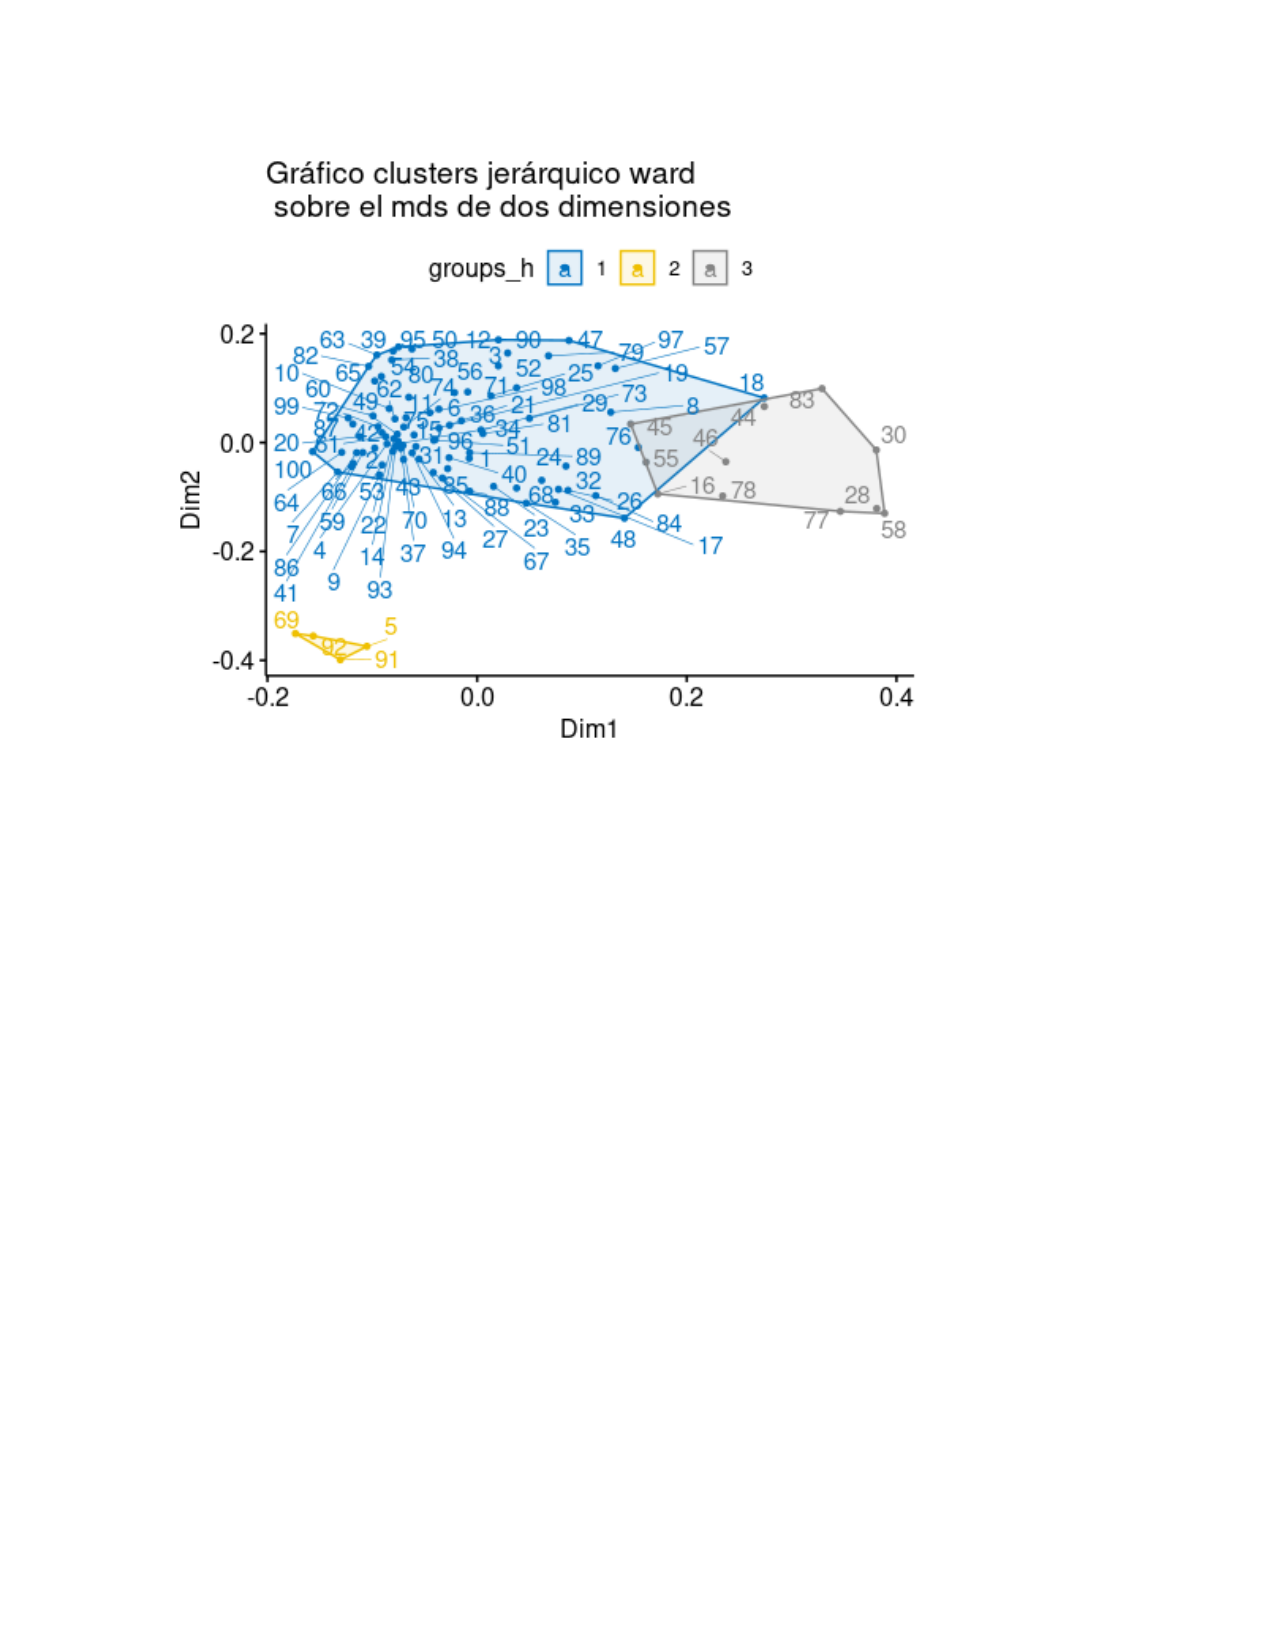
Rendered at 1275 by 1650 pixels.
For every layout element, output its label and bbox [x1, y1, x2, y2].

picture [168, 150, 927, 757]
